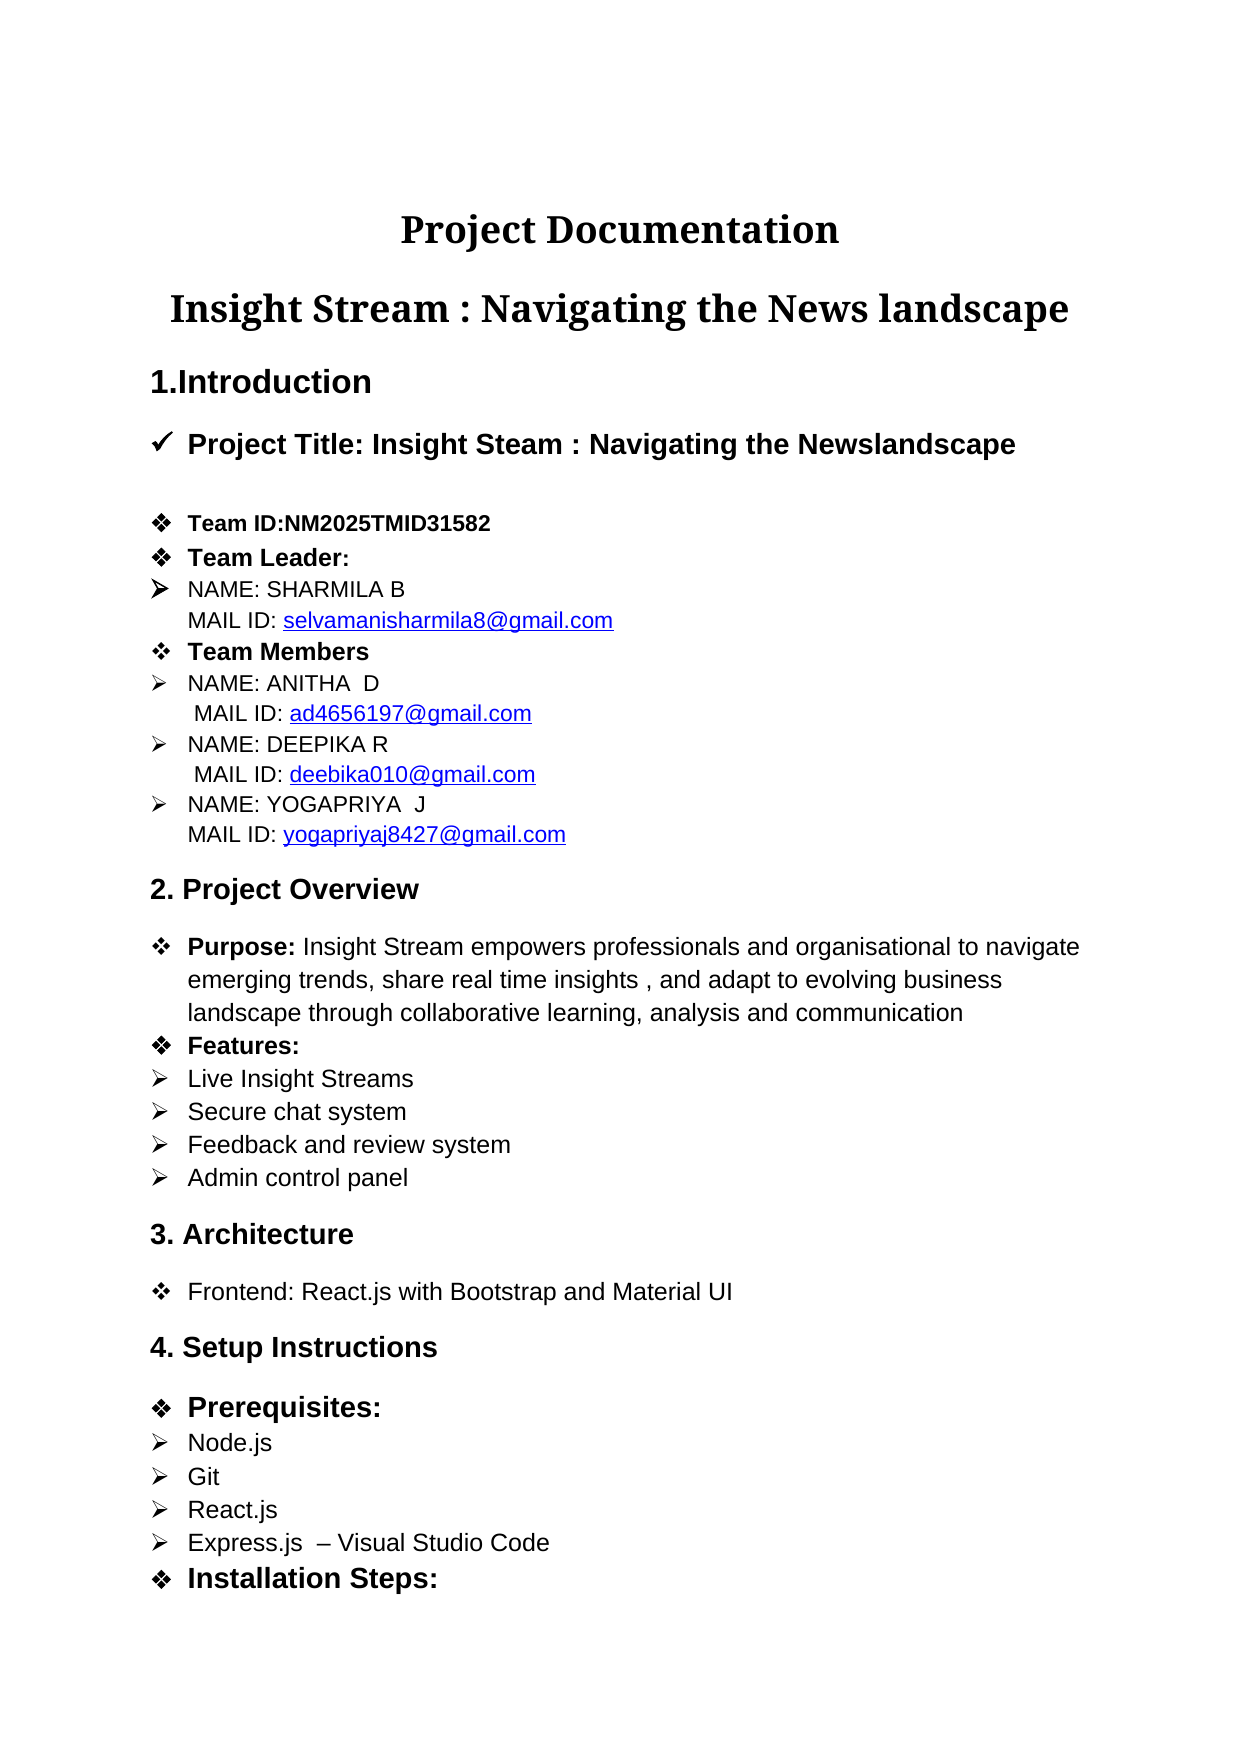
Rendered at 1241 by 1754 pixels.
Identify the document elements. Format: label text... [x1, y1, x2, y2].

text Insight Stream : Navigating the News landscape [150, 282, 1090, 333]
list NAME: SHARMILA B [150, 576, 1090, 603]
list MAIL ID: deebika010@gmail.com [187, 761, 1090, 787]
list Purpose: Insight Stream empowers professionals and organisational to navigate emerging trends, share real time insights , and adapt to evolving business landscape through collaborative learning, analysis and communication [150, 932, 1090, 1026]
list NAME: ANITHA D [150, 670, 1090, 696]
text 2. Project Overview [150, 872, 1090, 906]
text 3. Architecture [150, 1217, 1090, 1251]
list Frontend: React.js with Bootstrap and Material UI [150, 1277, 1090, 1305]
list Team Members [150, 637, 1090, 666]
list Features: [150, 1031, 1090, 1059]
list Express.js – Visual Studio Code [150, 1528, 1090, 1557]
list Team Leader: [150, 543, 1090, 572]
list Secure chat system [150, 1097, 1090, 1126]
list Node.js [150, 1428, 1090, 1457]
list NAME: DEEPIKA R [150, 731, 1090, 757]
list Admin control panel [150, 1163, 1090, 1192]
list Feedback and review system [150, 1130, 1090, 1159]
list Prerequisites: [150, 1390, 1090, 1423]
list MAIL ID: ad4656197@gmail.com [187, 700, 1090, 727]
text 1.Introduction [150, 362, 1090, 400]
text 4. Setup Instructions [150, 1331, 1090, 1364]
list Team ID:NM2025TMID31582 [150, 504, 1090, 538]
list MAIL ID: selvamanisharmila8@gmail.com [187, 607, 1090, 633]
list React.js [150, 1495, 1090, 1523]
list NAME: YOGAPRIYA J [150, 791, 1090, 817]
text Project Documentation [150, 203, 1090, 254]
list Installation Steps: [150, 1561, 1090, 1594]
list MAIL ID: yogapriyaj8427@gmail.com [187, 821, 1090, 847]
list Live Insight Streams [150, 1064, 1090, 1093]
list Project Title: Insight Steam : Navigating the Newslandscape [150, 427, 1090, 461]
list Git [150, 1462, 1090, 1490]
